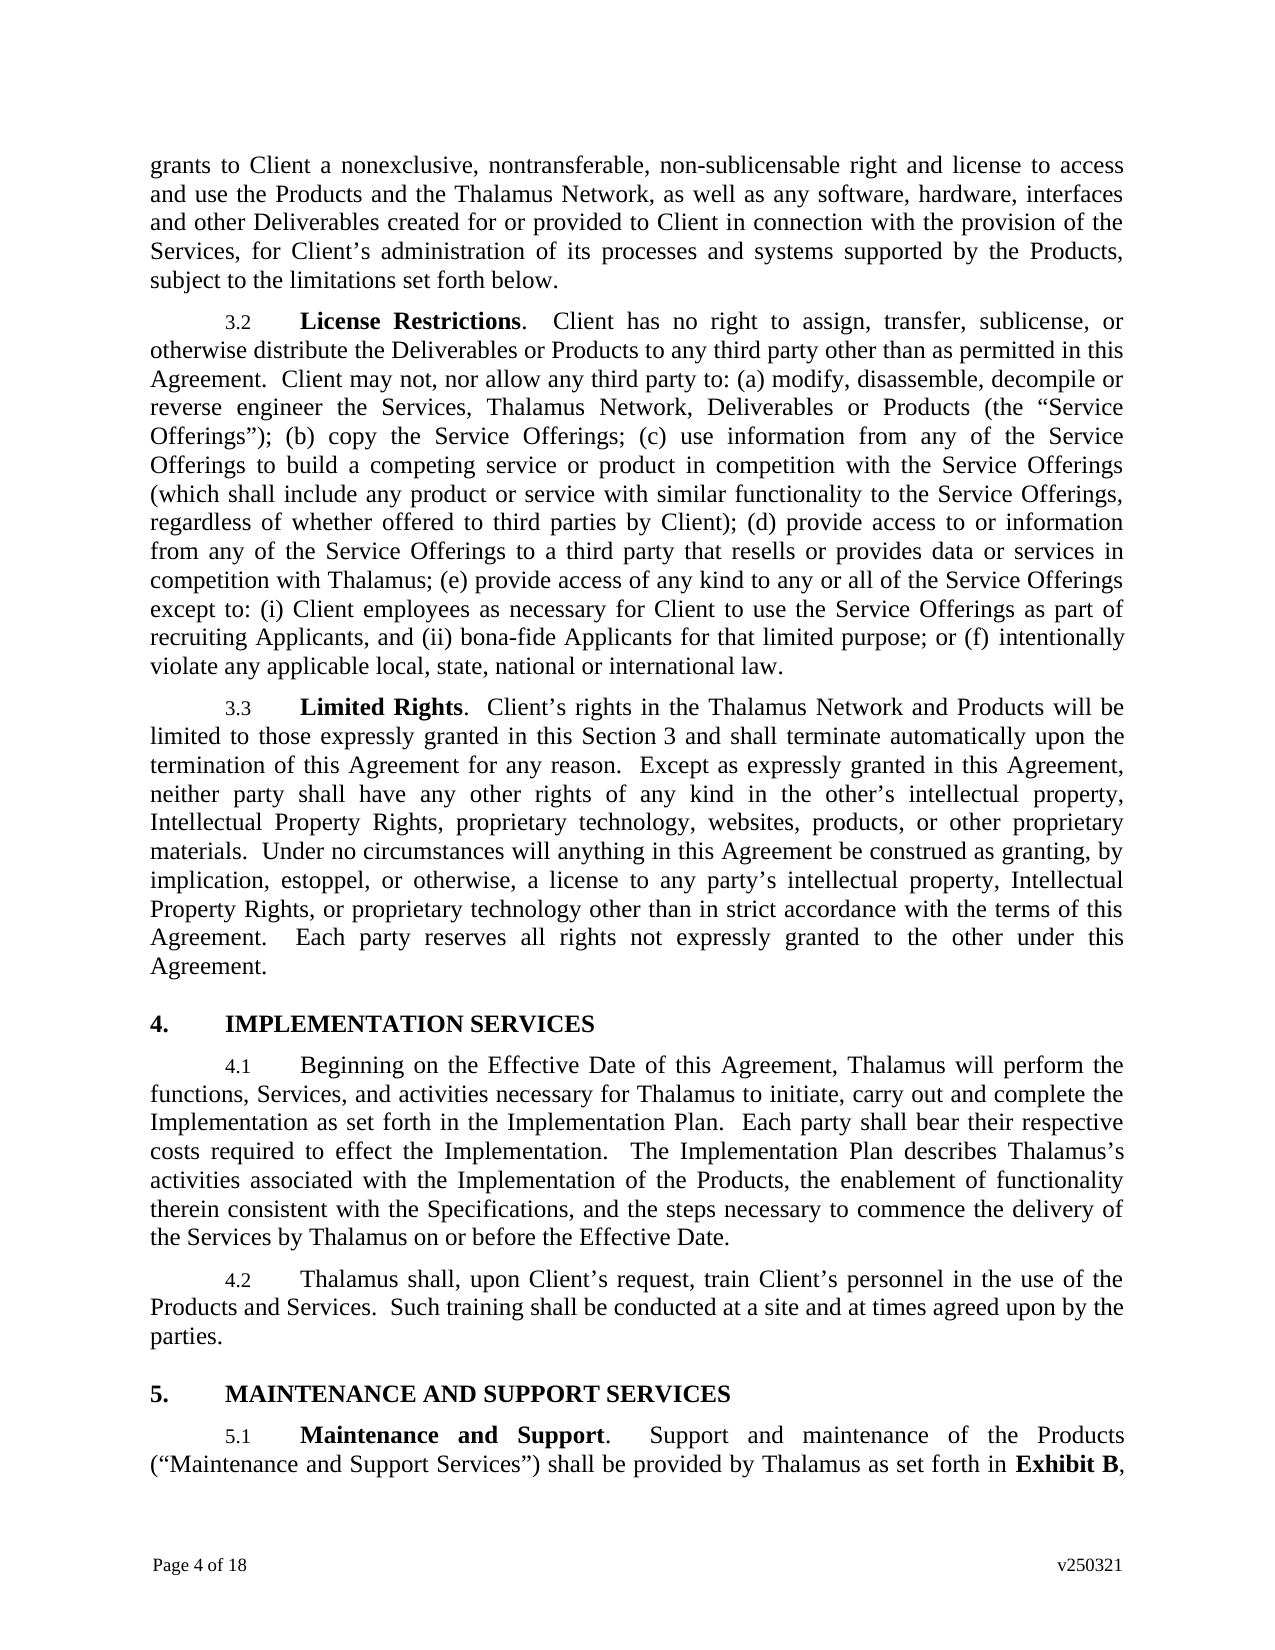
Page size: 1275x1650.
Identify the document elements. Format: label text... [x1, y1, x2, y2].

list License Restrictions. Client has no right to assign, transfer, sublicense, or otherwise distribute the Deliverables or Products to any third party other than as permitted in this Agreement. Client may not, nor allow any third party to: (a) modify, disassemble, decompile or reverse engineer the Services, Thalamus Network, Deliverables or Products (the “Service Offerings”); (b) copy the Service Offerings; (c) use information from any of the Service Offerings to build a competing service or product in competition with the Service Offerings (which shall include any product or service with similar functionality to the Service Offerings, regardless of whether offered to third parties by Client); (d) provide access to or information from any of the Service Offerings to a third party that resells or provides data or services in competition with Thalamus; (e) provide access of any kind to any or all of the Service Offerings except to: (i) Client employees as necessary for Client to use the Service Offerings as part of recruiting Applicants, and (ii) bona-fide Applicants for that limited purpose; or (f) intentionally violate any applicable local, state, national or international law. [150, 306, 1125, 680]
list MAINTENANCE and support services [150, 1379, 1125, 1407]
list Limited Rights. Client’s rights in the Thalamus Network and Products will be limited to those expressly granted in this Section 3 and shall terminate automatically upon the termination of this Agreement for any reason. Except as expressly granted in this Agreement, neither party shall have any other rights of any kind in the other’s intellectual property, Intellectual Property Rights, proprietary technology, websites, products, or other proprietary materials. Under no circumstances will anything in this Agreement be construed as granting, by implication, estoppel, or otherwise, a license to any party’s intellectual property, Intellectual Property Rights, or proprietary technology other than in strict accordance with the terms of this Agreement. Each party reserves all rights not expressly granted to the other under this Agreement. [150, 692, 1125, 980]
list Thalamus shall, upon Client’s request, train Client’s personnel in the use of the Products and Services. Such training shall be conducted at a site and at times agreed upon by the parties. [150, 1264, 1125, 1350]
list Implementation Services [150, 1009, 1125, 1037]
list Beginning on the Effective Date of this Agreement, Thalamus will perform the functions, Services, and activities necessary for Thalamus to initiate, carry out and complete the Implementation as set forth in the Implementation Plan. Each party shall bear their respective costs required to effect the Implementation. The Implementation Plan describes Thalamus’s activities associated with the Implementation of the Products, the enablement of functionality therein consistent with the Specifications, and the steps necessary to commence the delivery of the Services by Thalamus on or before the Effective Date. [150, 1050, 1125, 1251]
